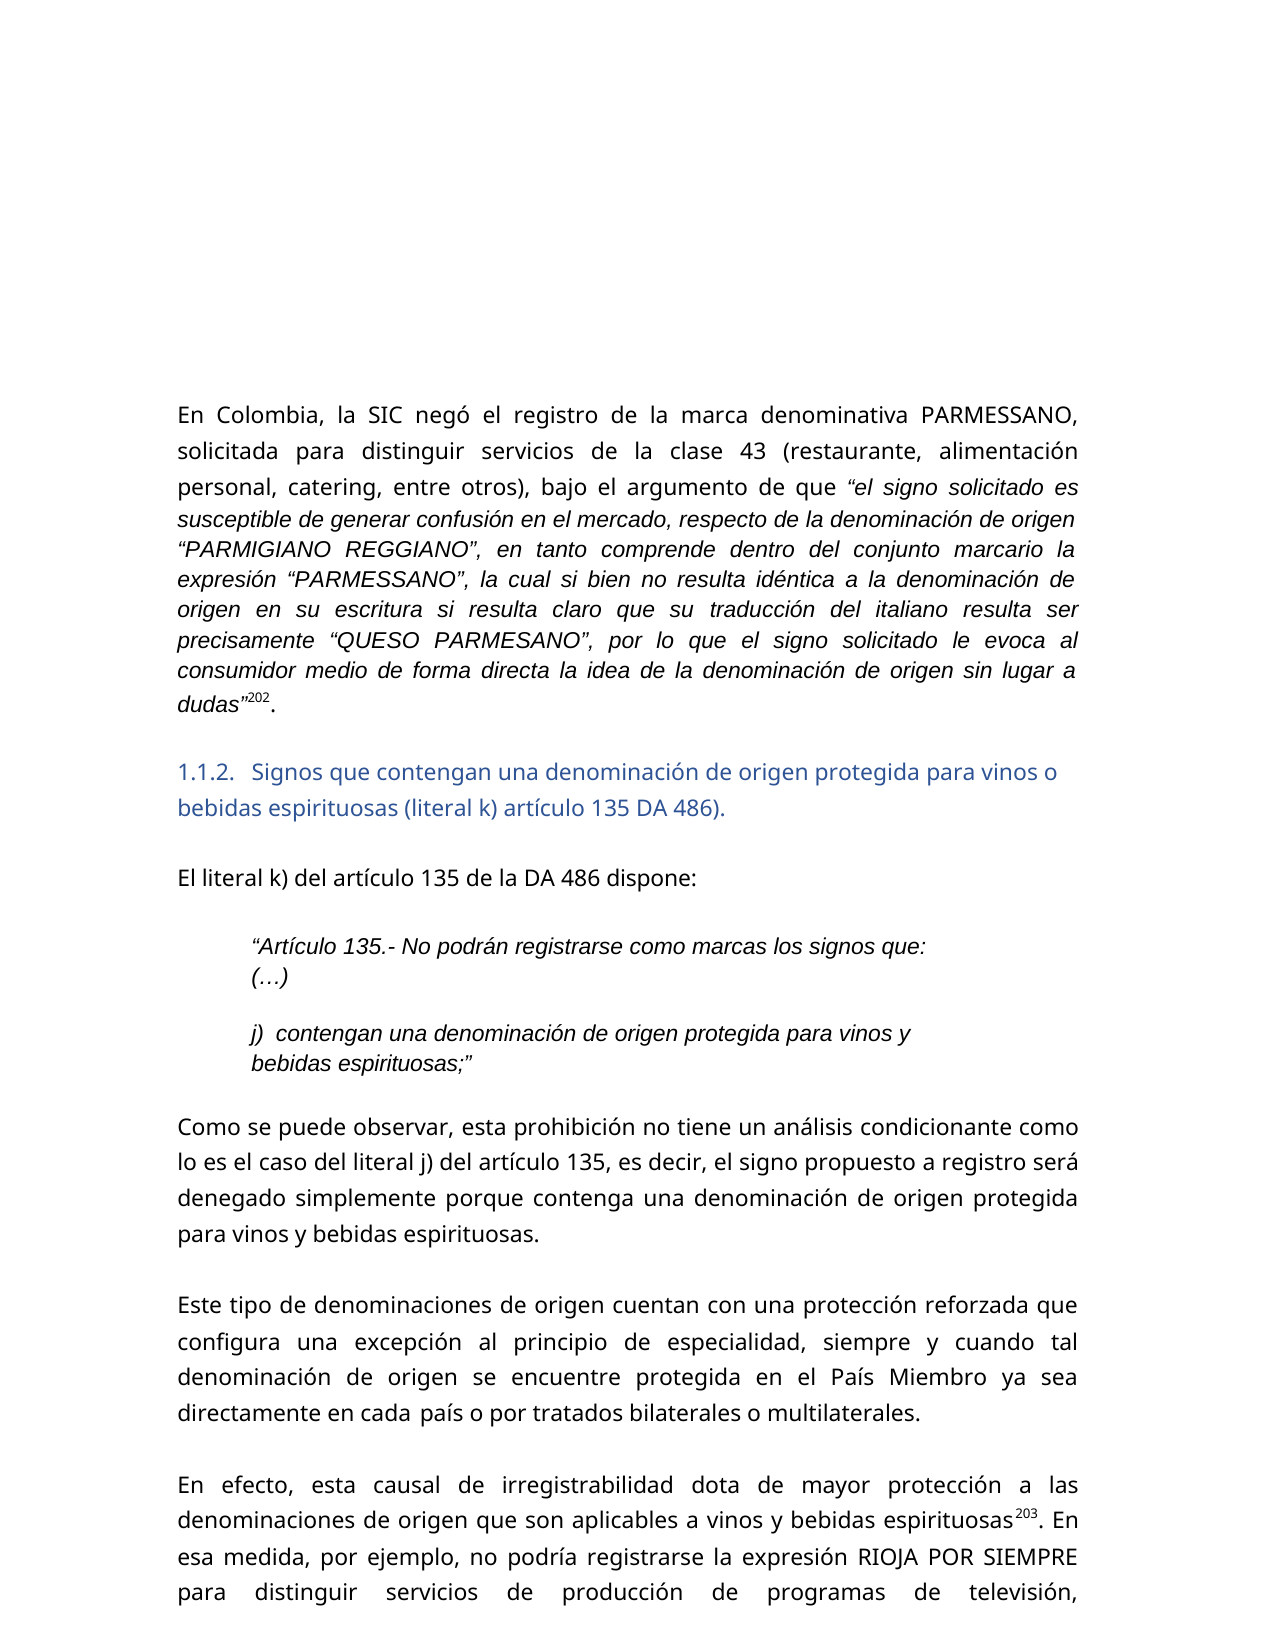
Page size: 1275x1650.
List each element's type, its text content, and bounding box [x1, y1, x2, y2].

list Signos que contengan una denominación de origen protegida para vinos o bebidas espirituosas (literal k) artículo 135 DA 486). [177, 756, 1078, 823]
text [177, 1468, 1079, 1608]
text Como se puede observar, esta prohibición no tiene un análisis condicionante como lo es el caso del literal j) del artículo 135, es decir, el signo propuesto a registro será denegado simplemente porque contenga una denominación de origen protegida para vinos y bebidas espirituosas. [177, 1110, 1079, 1249]
list contengan una denominación de origen protegida para vinos y bebidas espirituosas;” [251, 1020, 989, 1076]
text Este tipo de denominaciones de origen cuentan con una protección reforzada que configura una excepción al principio de especialidad, siempre y cuando tal denominación de origen se encuentre protegida en el País Miembro ya sea directamente en cada país o por tratados bilaterales o multilaterales. [177, 1289, 1079, 1428]
text En Colombia, la SIC negó el registro de la marca denominativa PARMESSANO, solicitada para distinguir servicios de la clase 43 (restaurante, alimentación personal, catering, entre otros), bajo el argumento de que “el signo solicitado es susceptible de generar confusión en el mercado, respecto de la denominación de origen “PARMIGIANO REGGIANO”, en tanto comprende dentro del conjunto marcario la expresión “PARMESSANO”, la cual si bien no resulta idéntica a la denominación de origen en su escritura si resulta claro que su traducción del italiano resulta ser precisamente “QUESO PARMESANO”, por lo que el signo solicitado le evoca al consumidor medio de forma directa la idea de la denominación de origen sin lugar a dudas”202. [177, 399, 1078, 719]
text “Artículo 135.- No podrán registrarse como marcas los signos que: (…) [251, 933, 957, 990]
text El literal k) del artículo 135 de la DA 486 dispone: [177, 862, 1119, 894]
